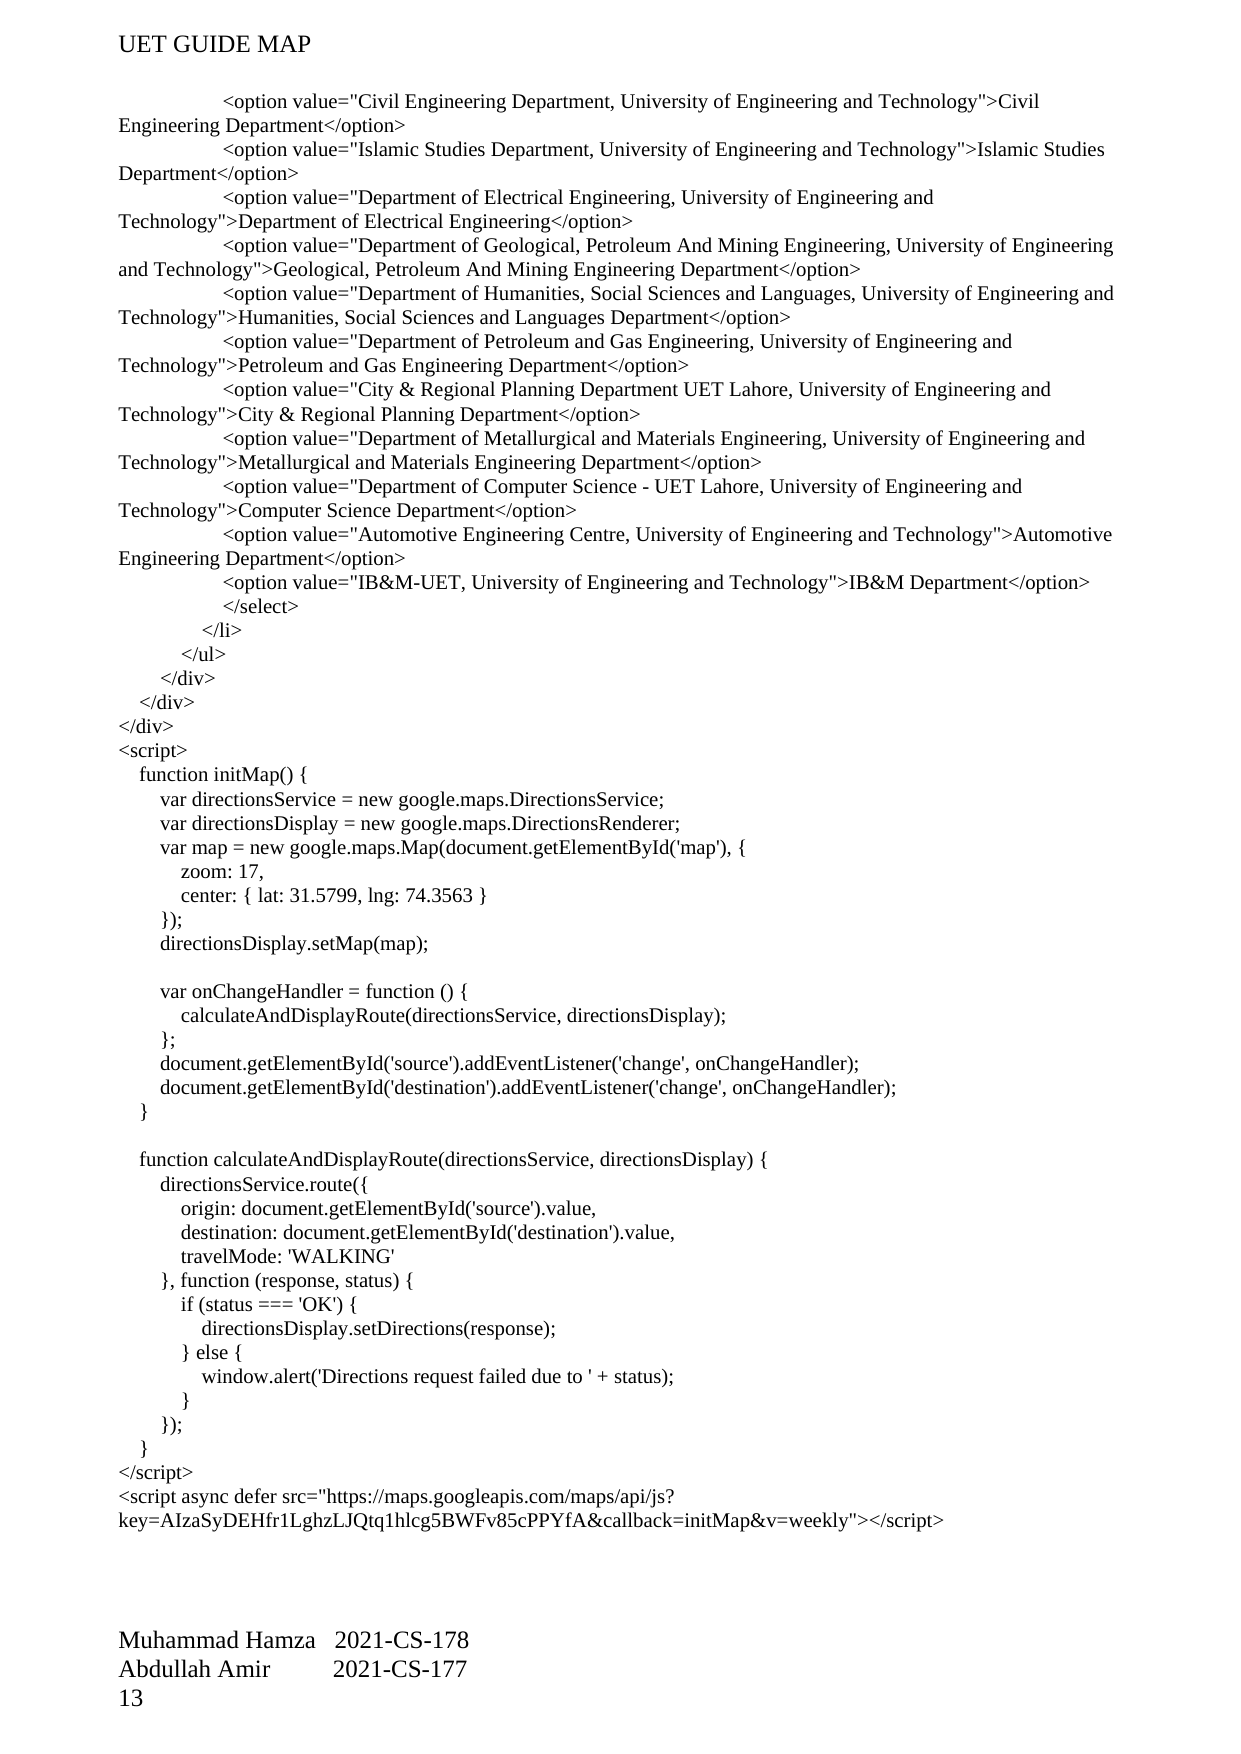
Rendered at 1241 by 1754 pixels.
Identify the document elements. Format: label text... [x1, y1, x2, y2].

text </div> [118, 690, 1122, 714]
text var directionsService = new google.maps.DirectionsService; [118, 786, 1122, 811]
text <option value="City & Regional Planning Department UET Lahore, University of Engineering and Technology">City & Regional Planning Department</option> [118, 377, 1122, 426]
text <option value="Department of Computer Science - UET Lahore, University of Engineering and Technology">Computer Science Department</option> [118, 474, 1122, 522]
text var onChangeHandler = function () { [118, 979, 1122, 1003]
text <option value="IB&M-UET, University of Engineering and Technology">IB&M Department</option> [118, 570, 1122, 594]
text <option value="Islamic Studies Department, University of Engineering and Technology">Islamic Studies Department</option> [118, 137, 1122, 185]
text }); [118, 907, 1122, 931]
text <option value="Department of Humanities, Social Sciences and Languages, University of Engineering and Technology">Humanities, Social Sciences and Languages Department</option> [118, 281, 1122, 329]
text origin: document.getElementById('source').value, [118, 1196, 1122, 1219]
text <option value="Department of Metallurgical and Materials Engineering, University of Engineering and Technology">Metallurgical and Materials Engineering Department</option> [118, 426, 1122, 474]
text travelMode: 'WALKING' [118, 1244, 1122, 1268]
text var directionsDisplay = new google.maps.DirectionsRenderer; [118, 811, 1122, 834]
text <option value="Department of Geological, Petroleum And Mining Engineering, University of Engineering and Technology">Geological, Petroleum And Mining Engineering Department</option> [118, 233, 1122, 281]
text if (status === 'OK') { [118, 1292, 1122, 1316]
text <option value="Automotive Engineering Centre, University of Engineering and Technology">Automotive Engineering Department</option> [118, 522, 1122, 570]
text <script> [118, 738, 1122, 762]
text } [118, 1436, 1122, 1460]
text } else { [118, 1340, 1122, 1364]
text var map = new google.maps.Map(document.getElementById('map'), { [118, 834, 1122, 859]
text document.getElementById('source').addEventListener('change', onChangeHandler); [118, 1051, 1122, 1075]
text calculateAndDisplayRoute(directionsService, directionsDisplay); [118, 1003, 1122, 1027]
text center: { lat: 31.5799, lng: 74.3563 } [118, 883, 1122, 907]
text } [118, 1388, 1122, 1412]
text document.getElementById('destination').addEventListener('change', onChangeHandler); [118, 1075, 1122, 1099]
text }, function (response, status) { [118, 1268, 1122, 1292]
text function initMap() { [118, 762, 1122, 786]
text zoom: 17, [118, 859, 1122, 883]
text }); [118, 1412, 1122, 1436]
text <script async defer src="https://maps.googleapis.com/maps/api/js?key=AIzaSyDEHfr1LghzLJQtq1hlcg5BWFv85cPPYfA&callback=initMap&v=weekly"></script> [118, 1484, 1122, 1532]
text <option value="Department of Electrical Engineering, University of Engineering and Technology">Department of Electrical Engineering</option> [118, 185, 1122, 233]
text directionsDisplay.setMap(map); [118, 931, 1122, 955]
text directionsService.route({ [118, 1171, 1122, 1196]
text </ul> [118, 642, 1122, 666]
text window.alert('Directions request failed due to ' + status); [118, 1364, 1122, 1388]
text </select> [118, 594, 1122, 618]
text </div> [118, 714, 1122, 738]
text </li> [118, 618, 1122, 642]
text }; [118, 1027, 1122, 1051]
text destination: document.getElementById('destination').value, [118, 1219, 1122, 1244]
text <option value="Department of Petroleum and Gas Engineering, University of Engineering and Technology">Petroleum and Gas Engineering Department</option> [118, 329, 1122, 377]
text </script> [118, 1460, 1122, 1484]
text <option value="Civil Engineering Department, University of Engineering and Technology">Civil Engineering Department</option> [118, 89, 1122, 137]
text </div> [118, 666, 1122, 690]
text function calculateAndDisplayRoute(directionsService, directionsDisplay) { [118, 1147, 1122, 1171]
text } [118, 1099, 1122, 1123]
text directionsDisplay.setDirections(response); [118, 1316, 1122, 1340]
